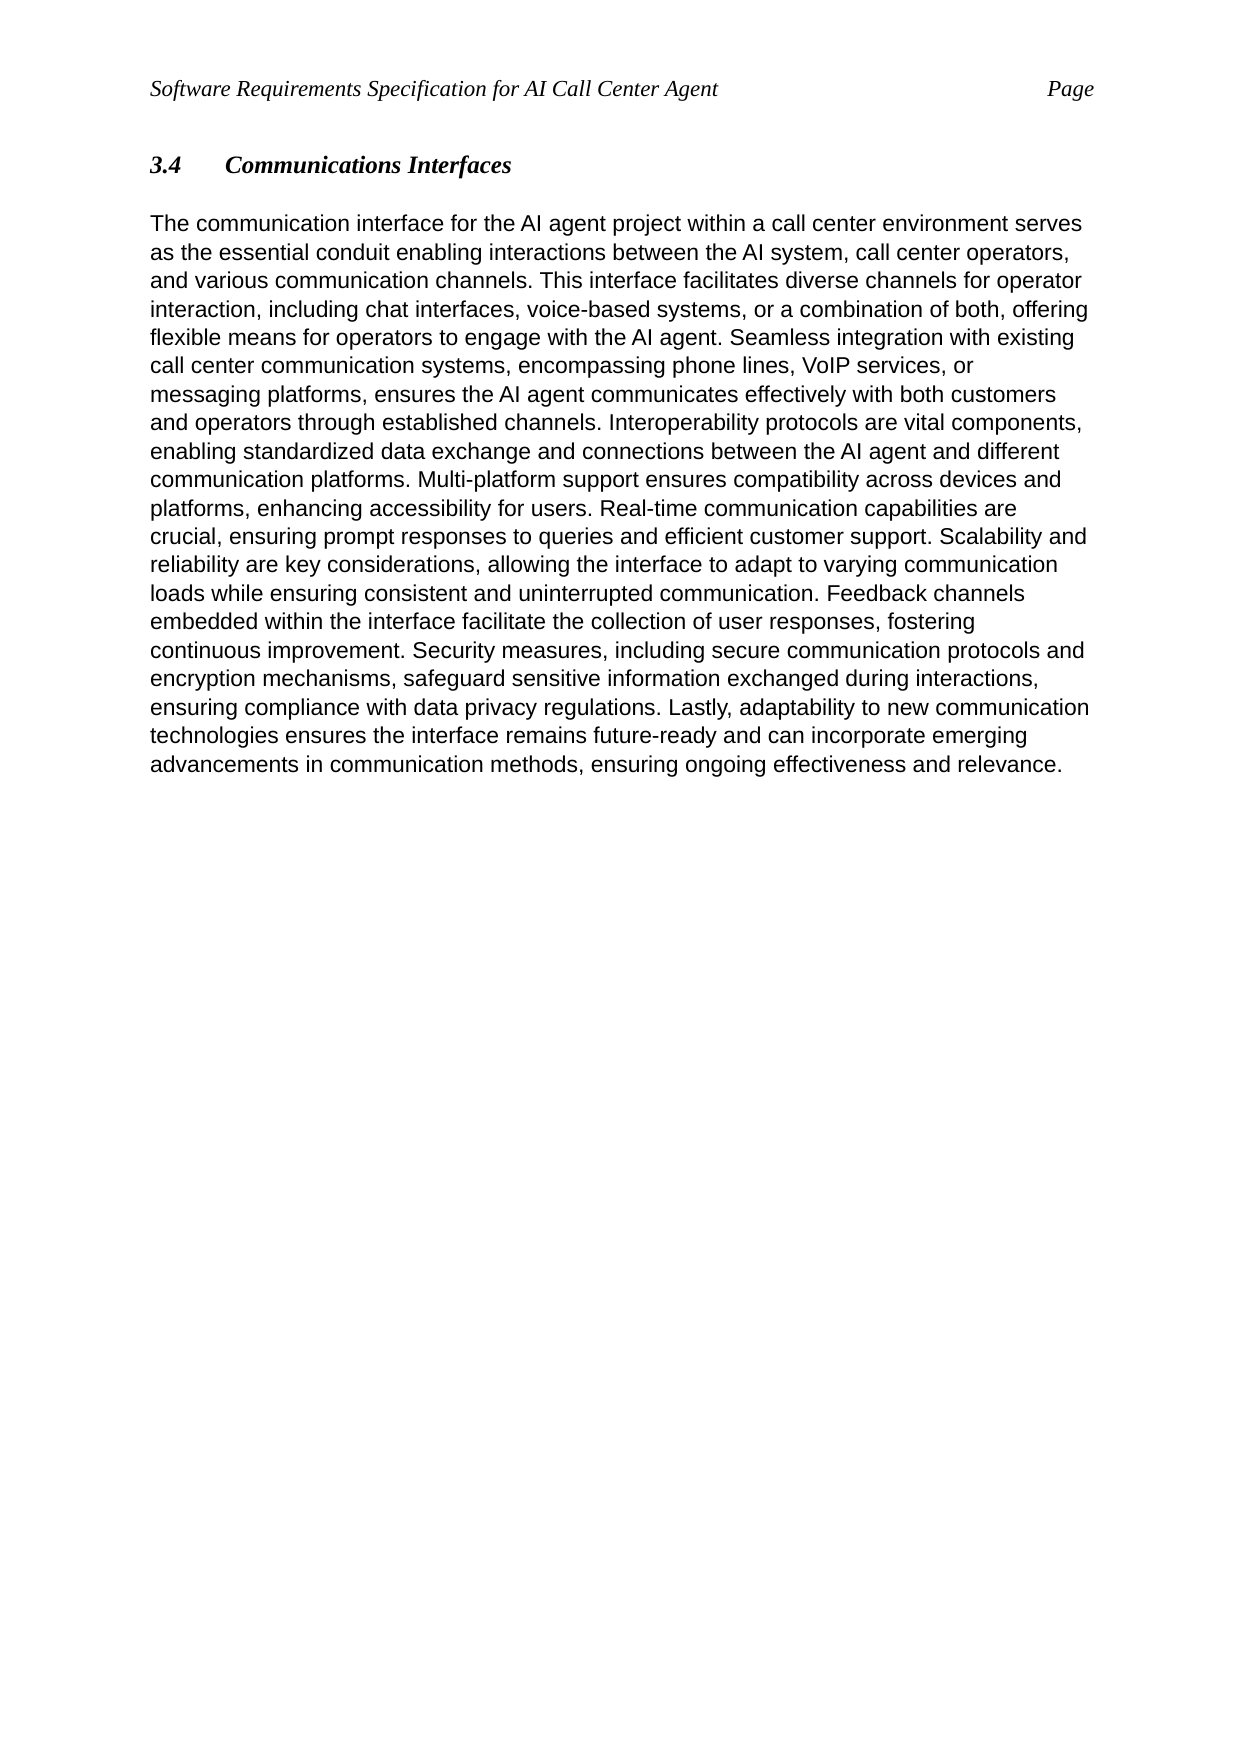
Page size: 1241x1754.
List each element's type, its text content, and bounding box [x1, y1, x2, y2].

text 3.4 Communications Interfaces [150, 150, 1090, 179]
text The communication interface for the AI agent project within a call center environment serves as the essential conduit enabling interactions between the AI system, call center operators, and various communication channels. This interface facilitates diverse channels for operator interaction, including chat interfaces, voice-based systems, or a combination of both, offering flexible means for operators to engage with the AI agent. Seamless integration with existing call center communication systems, encompassing phone lines, VoIP services, or messaging platforms, ensures the AI agent communicates effectively with both customers and operators through established channels. Interoperability protocols are vital components, enabling standardized data exchange and connections between the AI agent and different communication platforms. Multi-platform support ensures compatibility across devices and platforms, enhancing accessibility for users. Real-time communication capabilities are crucial, ensuring prompt responses to queries and efficient customer support. Scalability and reliability are key considerations, allowing the interface to adapt to varying communication loads while ensuring consistent and uninterrupted communication. Feedback channels embedded within the interface facilitate the collection of user responses, fostering continuous improvement. Security measures, including secure communication protocols and encryption mechanisms, safeguard sensitive information exchanged during interactions, ensuring compliance with data privacy regulations. Lastly, adaptability to new communication technologies ensures the interface remains future-ready and can incorporate emerging advancements in communication methods, ensuring ongoing effectiveness and relevance. [150, 210, 1090, 777]
